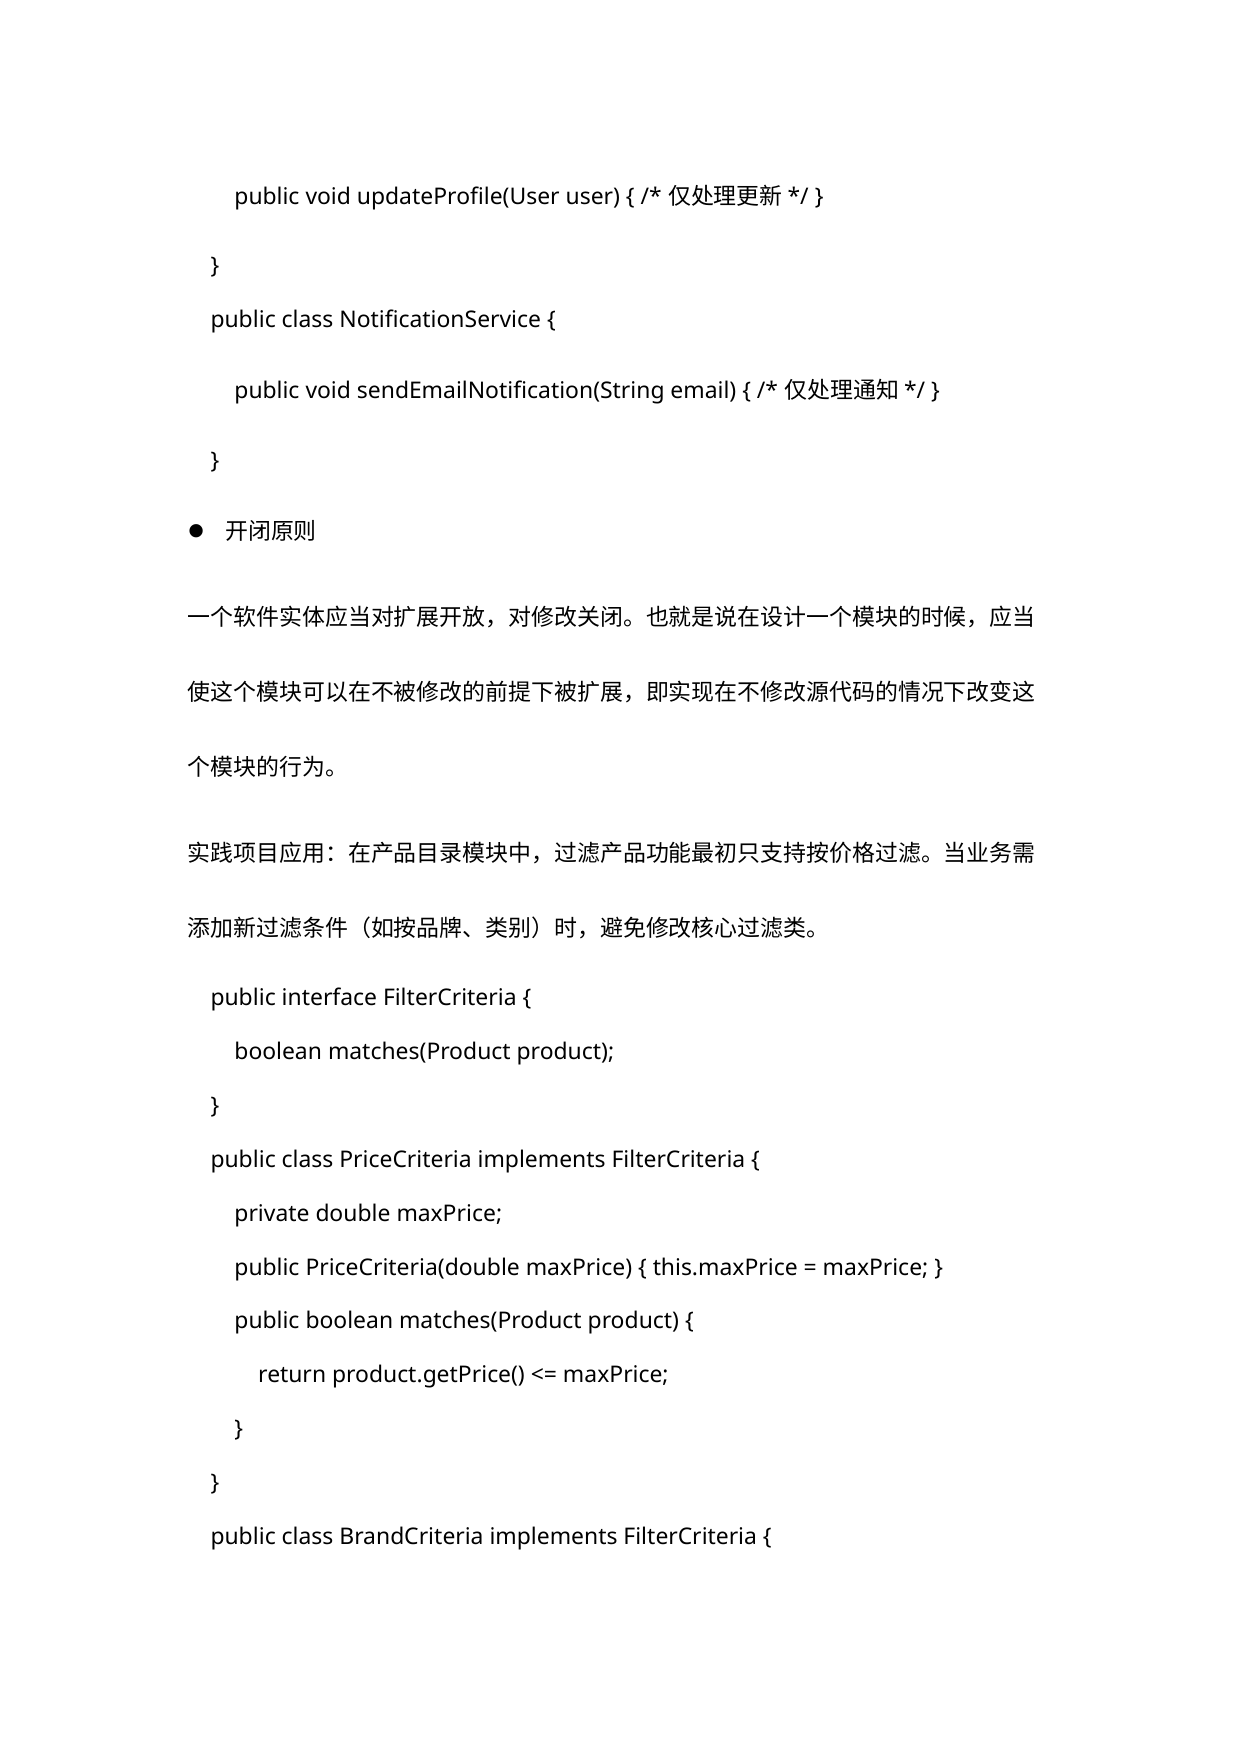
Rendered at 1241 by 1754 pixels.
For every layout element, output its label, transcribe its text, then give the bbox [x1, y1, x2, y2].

text public class PriceCriteria implements FilterCriteria { [210, 1142, 1053, 1175]
text return product.getPrice() <= maxPrice; [210, 1358, 1053, 1390]
list 开闭原则 [187, 497, 1053, 562]
text } [210, 443, 1053, 476]
text public void sendEmailNotification(String email) { /* 仅处理通知 */ } [210, 356, 1053, 421]
text public class BrandCriteria implements FilterCriteria { [210, 1519, 1053, 1552]
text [210, 1304, 1053, 1336]
text public PriceCriteria(double maxPrice) { this.maxPrice = maxPrice; } [210, 1250, 1053, 1282]
text public interface FilterCriteria { [210, 981, 1053, 1013]
text 实践项目应用：在产品目录模块中，过滤产品功能最初只支持按价格过滤。当业务需添加新过滤条件（如按品牌、类别）时，避免修改核心过滤类。 [187, 819, 1053, 959]
text 一个软件实体应当对扩展开放，对修改关闭。也就是说在设计一个模块的时候，应当使这个模块可以在不被修改的前提下被扩展，即实现在不修改源代码的情况下改变这个模块的行为。 [187, 583, 1053, 798]
text boolean matches(Product product); [210, 1034, 1053, 1067]
text } [210, 1411, 1053, 1444]
text public void updateProfile(User user) { /* 仅处理更新 */ } [210, 162, 1053, 227]
text } [210, 1465, 1053, 1498]
text } [210, 249, 1053, 281]
text public class NotificationService { [210, 302, 1053, 335]
text private double maxPrice; [210, 1196, 1053, 1228]
text } [210, 1088, 1053, 1121]
